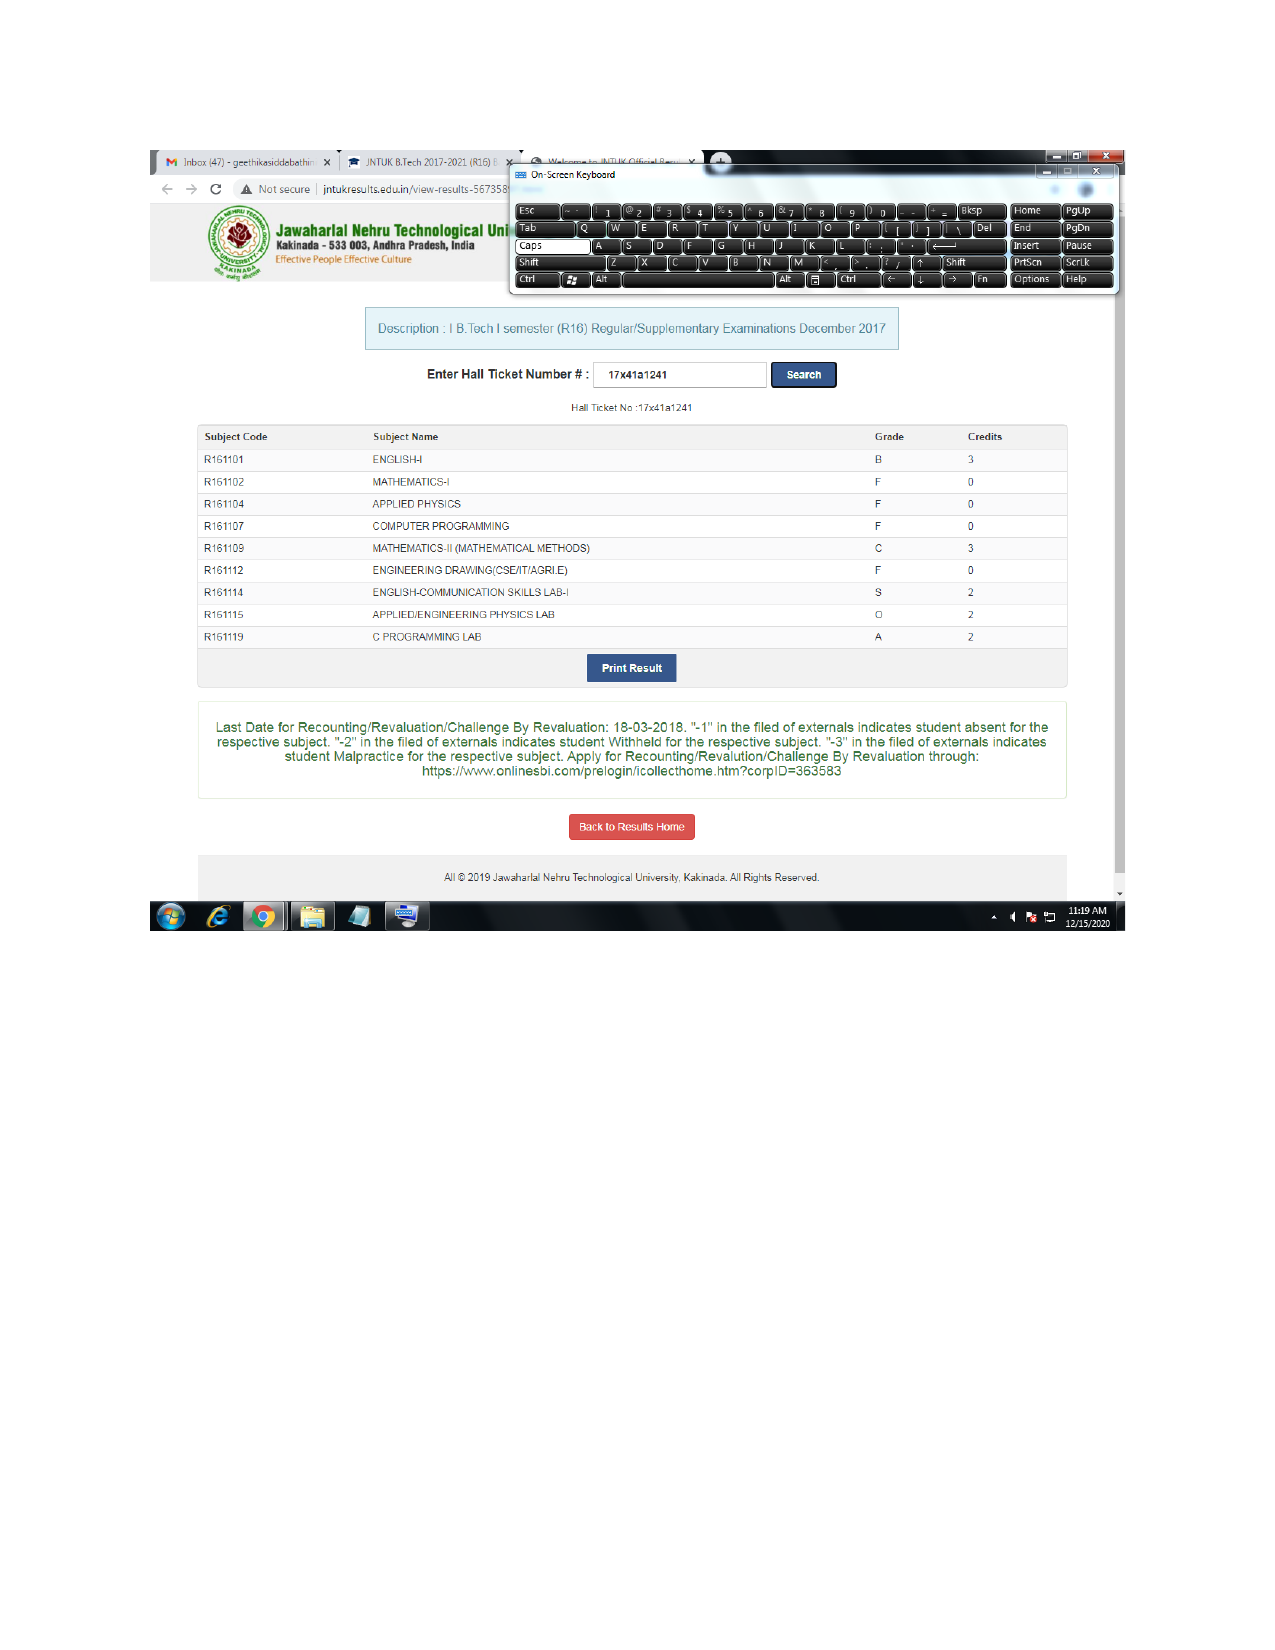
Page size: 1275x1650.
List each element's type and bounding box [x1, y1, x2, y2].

picture [150, 150, 1125, 931]
